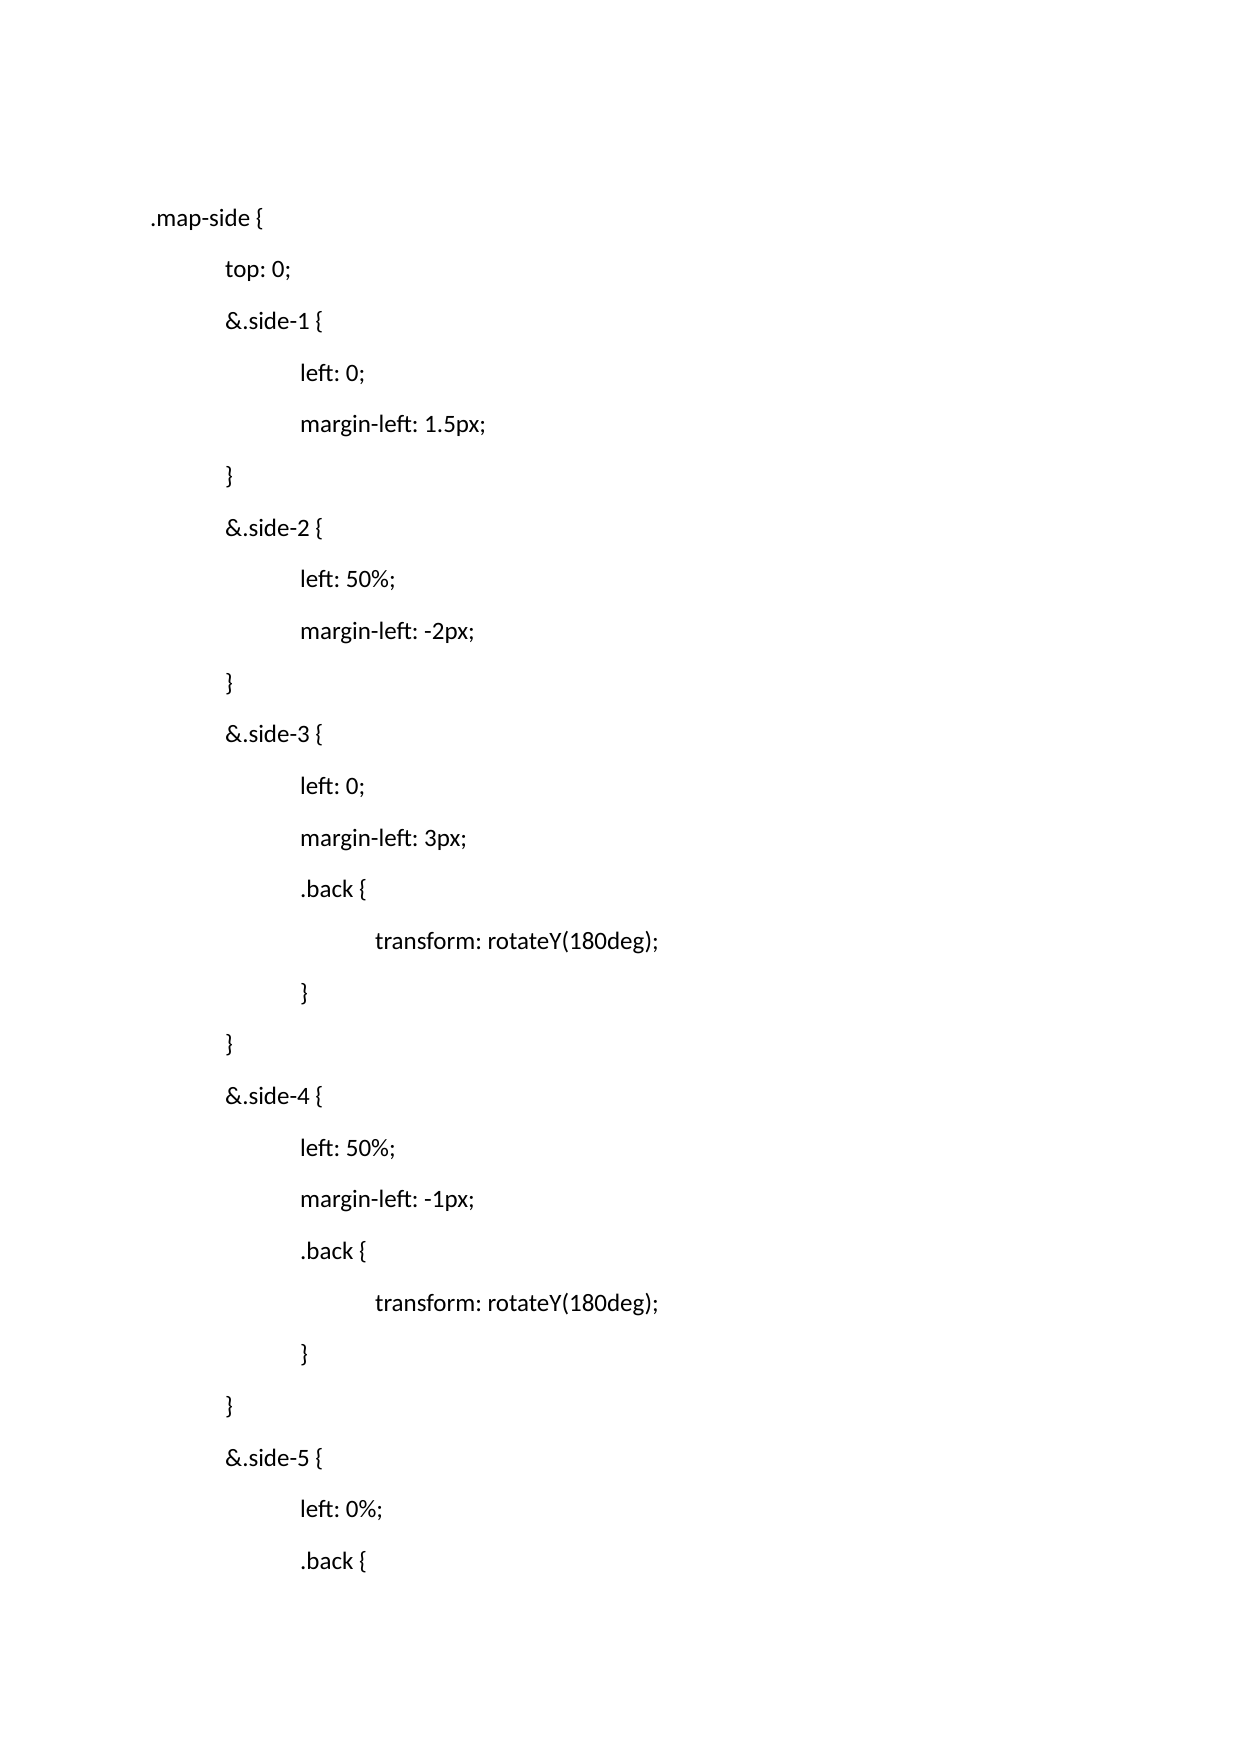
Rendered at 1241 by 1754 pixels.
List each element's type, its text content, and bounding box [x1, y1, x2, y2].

text } [150, 1028, 1090, 1059]
text } [150, 667, 1090, 697]
text margin-left: 3px; [150, 822, 1090, 852]
text .back { [150, 1235, 1090, 1266]
text left: 0; [150, 357, 1090, 387]
text transform: rotateY(180deg); [150, 925, 1090, 956]
text left: 0%; [150, 1493, 1090, 1524]
text } [150, 1390, 1090, 1421]
text left: 50%; [150, 1132, 1090, 1162]
text left: 0; [150, 770, 1090, 801]
text } [150, 460, 1090, 491]
text &.side-5 { [150, 1442, 1090, 1472]
text } [150, 1338, 1090, 1369]
text } [150, 977, 1090, 1007]
text .map-side { [150, 202, 1090, 232]
text margin-left: -1px; [150, 1183, 1090, 1214]
text .back { [150, 1545, 1090, 1576]
text .back { [150, 873, 1090, 904]
text &.side-3 { [150, 718, 1090, 749]
text &.side-4 { [150, 1080, 1090, 1111]
text margin-left: -2px; [150, 615, 1090, 646]
text top: 0; [150, 253, 1090, 284]
text left: 50%; [150, 563, 1090, 594]
text &.side-1 { [150, 305, 1090, 336]
text margin-left: 1.5px; [150, 408, 1090, 439]
text &.side-2 { [150, 512, 1090, 542]
text transform: rotateY(180deg); [150, 1287, 1090, 1317]
